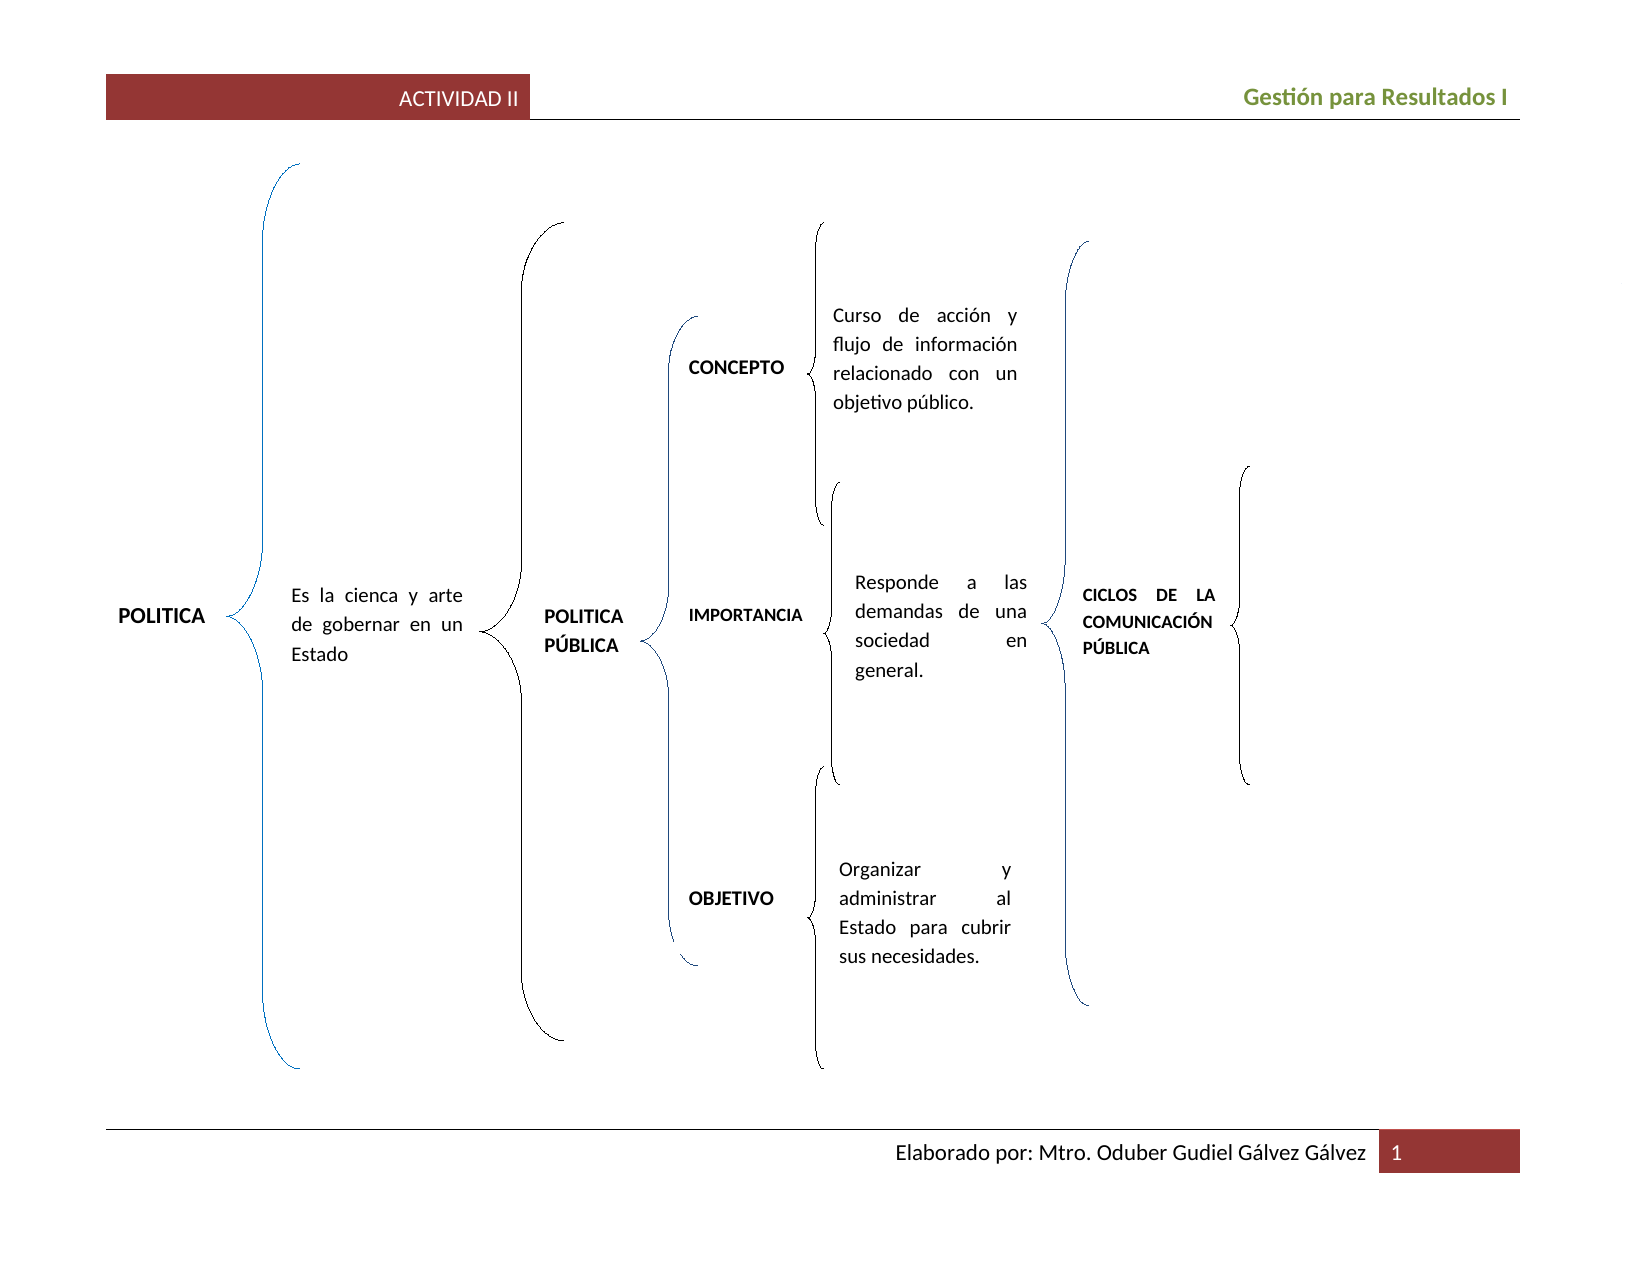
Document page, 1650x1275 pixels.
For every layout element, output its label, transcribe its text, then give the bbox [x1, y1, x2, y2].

text POLITICA [640, 601, 674, 629]
text POLITICA [1230, 601, 1532, 629]
text POLITICA [118, 601, 276, 629]
text POLITICA [1042, 601, 1068, 629]
text POLITICA [478, 601, 529, 629]
